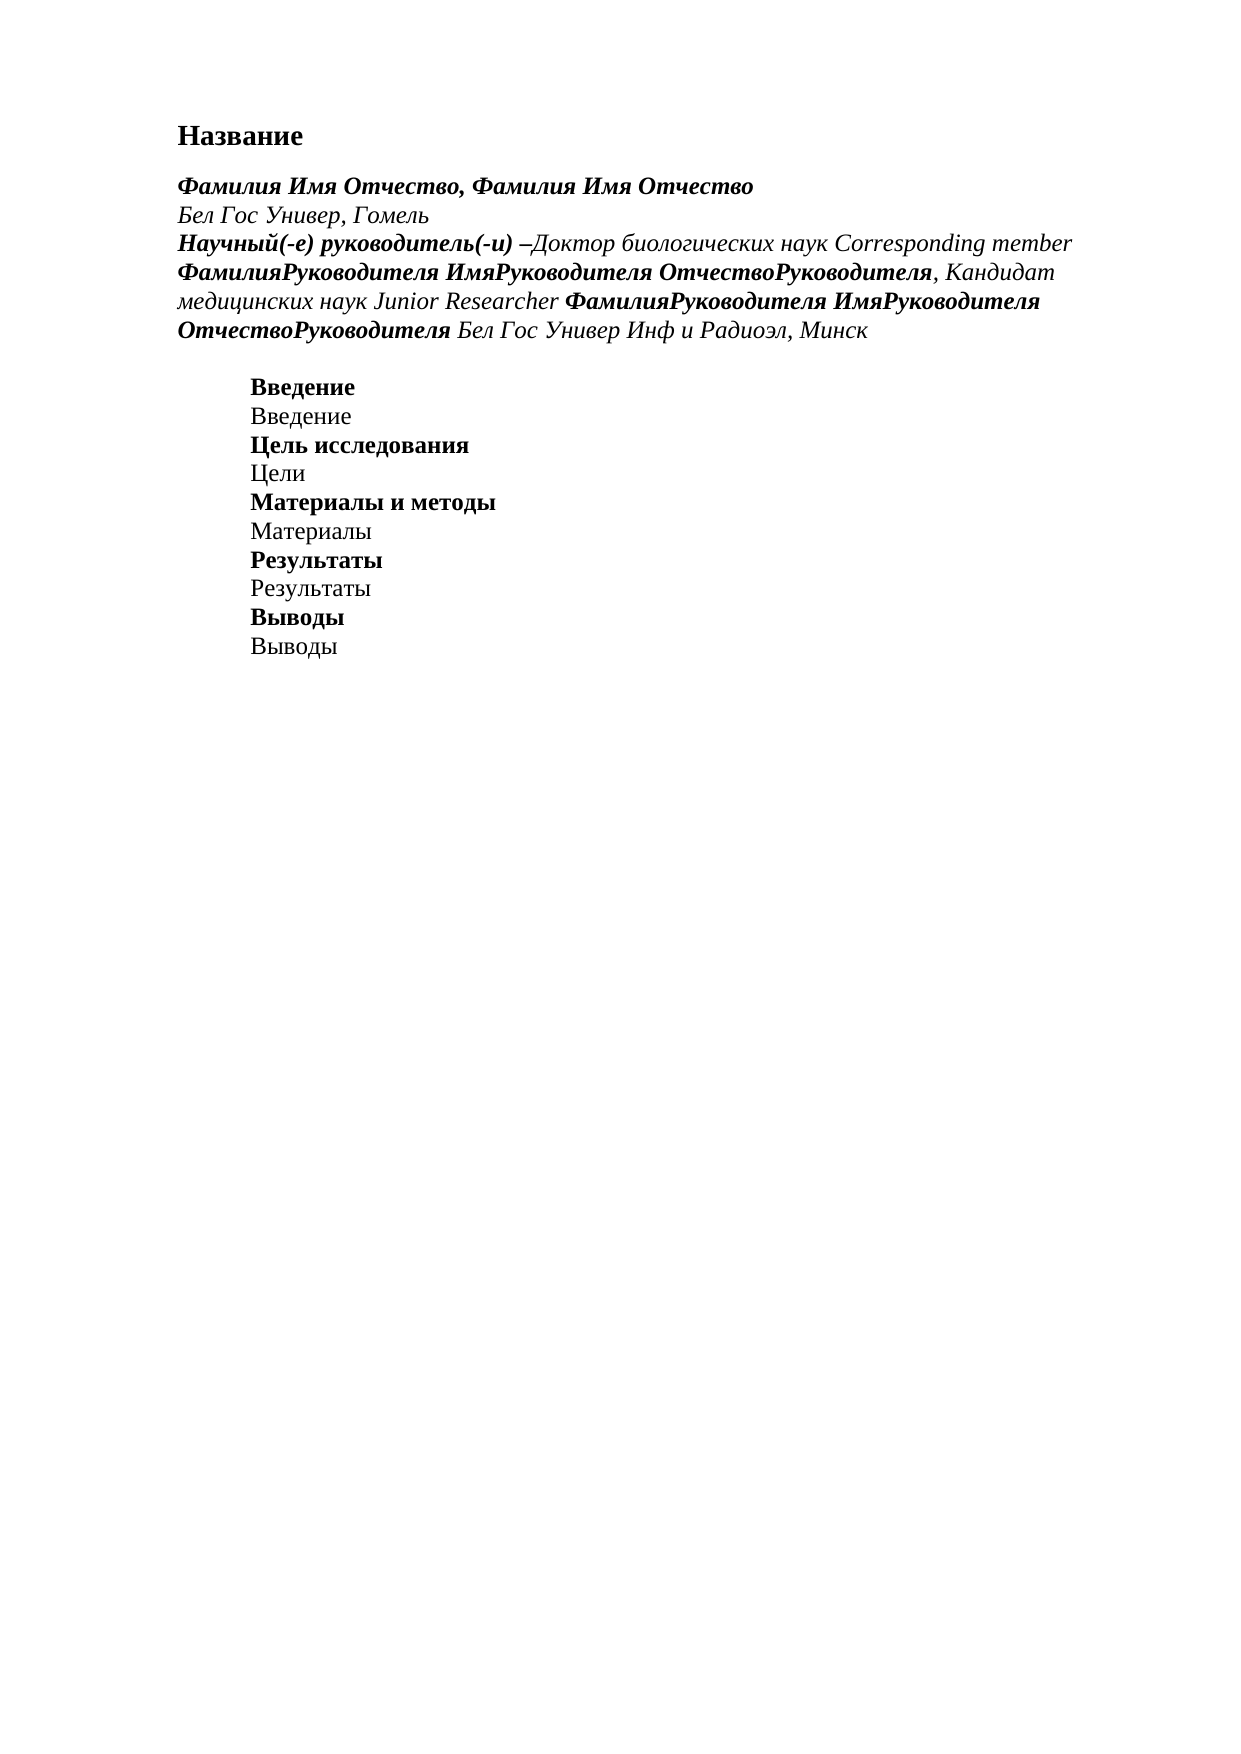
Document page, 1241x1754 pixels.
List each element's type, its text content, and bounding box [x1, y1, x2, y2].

text Введение [177, 401, 1152, 430]
text Цель исследования [177, 430, 1152, 458]
text Бел Гос Универ, Гомель [177, 200, 1152, 228]
text Выводы [177, 602, 1152, 631]
text Фамилия Имя Отчество, Фамилия Имя Отчество [177, 171, 1152, 200]
text Материалы [177, 516, 1152, 545]
text Результаты [177, 573, 1152, 602]
text Цели [177, 458, 1152, 487]
text Научный(-е) руководитель(-и) –Доктор биологических наук Corresponding member ФамилияРуководителя ИмяРуководителя ОтчествоРуководителя, Кандидат медицинских наук Junior Researcher ФамилияРуководителя ИмяРуководителя ОтчествоРуководителя Бел Гос Универ Инф и Радиоэл, Минск [177, 228, 1152, 343]
text Материалы и методы [177, 487, 1152, 516]
text Выводы [177, 631, 1152, 660]
text Введение [177, 372, 1152, 401]
text Название [177, 118, 1152, 152]
text Результаты [177, 545, 1152, 573]
